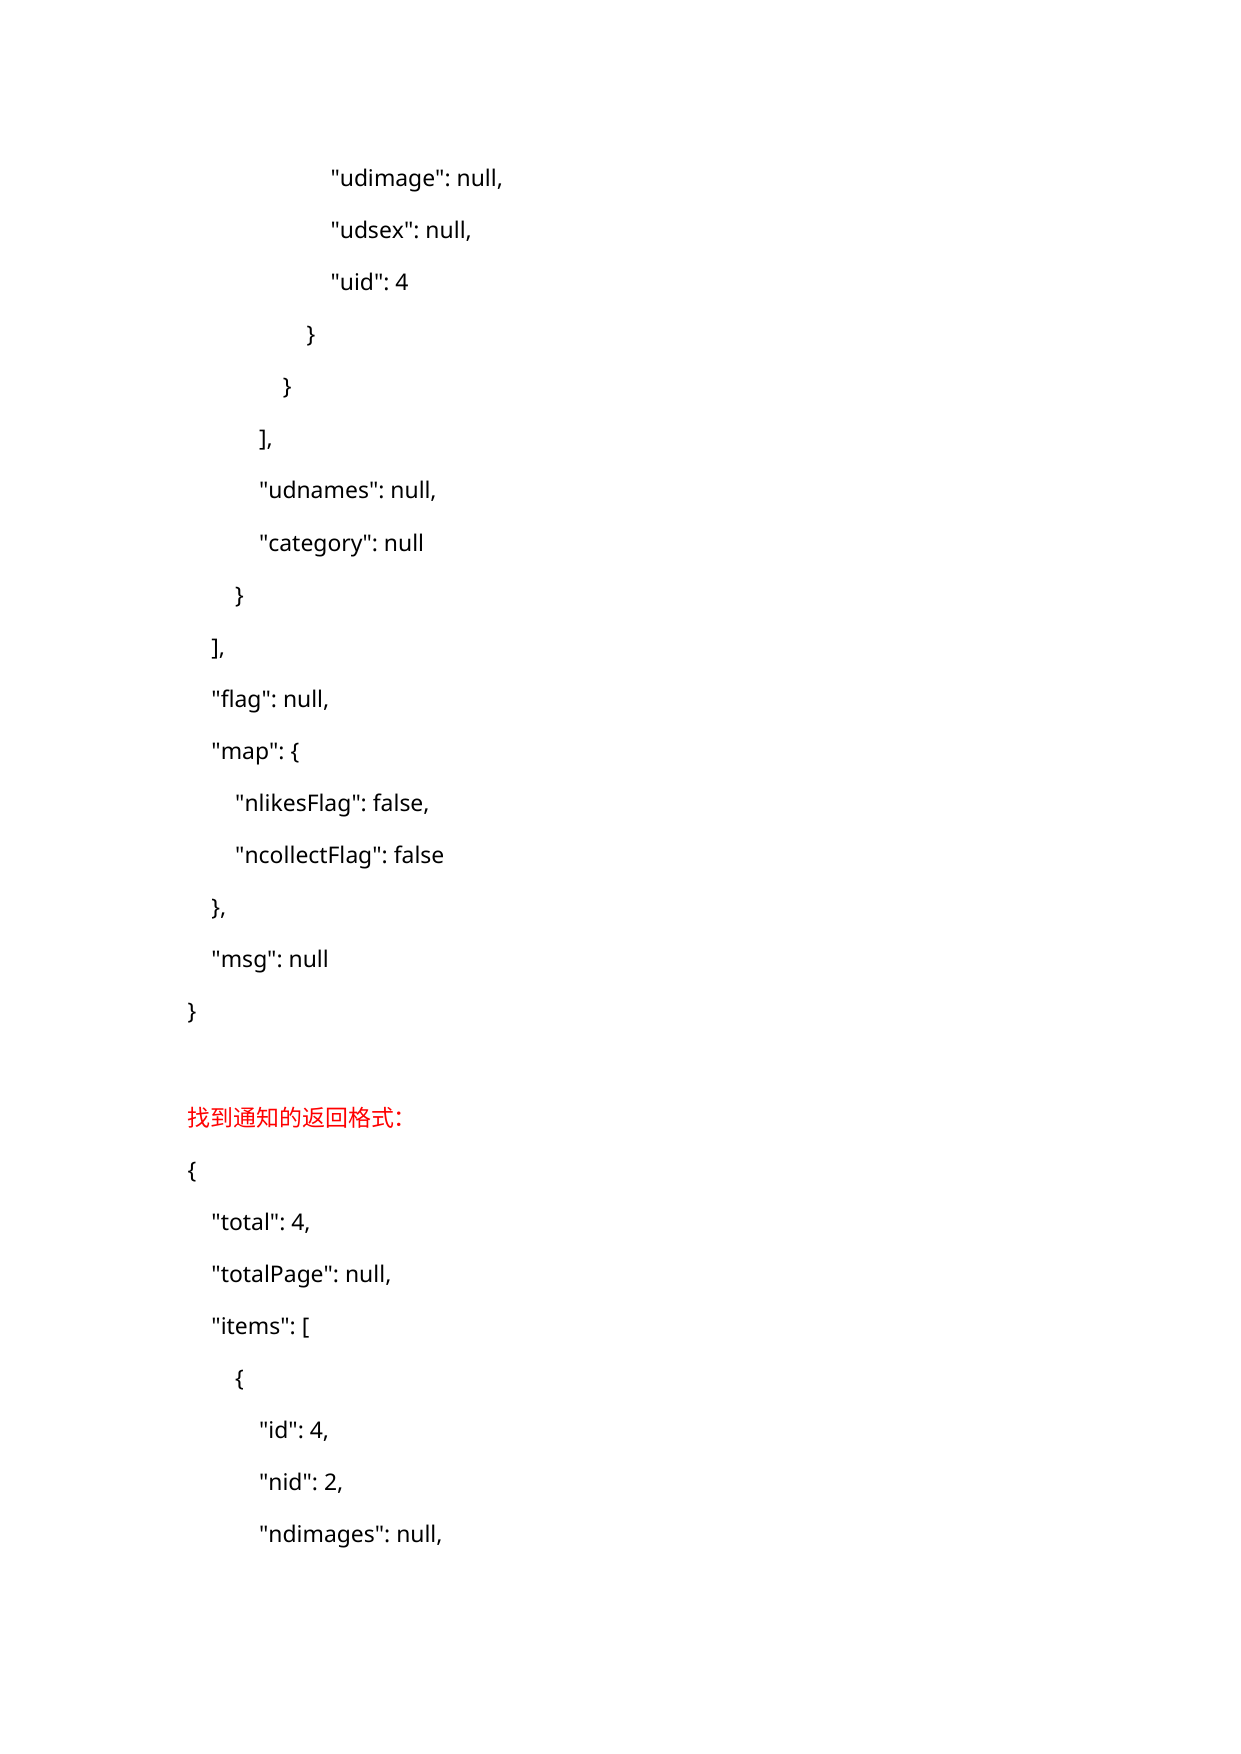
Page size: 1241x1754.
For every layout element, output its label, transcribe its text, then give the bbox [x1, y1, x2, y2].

text "total": 4, [187, 1206, 1053, 1237]
text "udimage": null, [187, 162, 1053, 193]
text ], [187, 422, 1053, 454]
text "nid": 2, [187, 1466, 1053, 1497]
text "uid": 4 [187, 266, 1053, 297]
text "category": null [187, 527, 1053, 558]
text { [187, 1153, 1053, 1185]
text "nlikesFlag": false, [187, 787, 1053, 818]
text "flag": null, [187, 683, 1053, 714]
text "totalPage": null, [187, 1258, 1053, 1289]
text } [187, 370, 1053, 402]
text "udnames": null, [187, 474, 1053, 506]
text 找到通知的返回格式： [187, 1099, 1053, 1133]
text "msg": null [187, 943, 1053, 974]
text "ncollectFlag": false [187, 839, 1053, 870]
text "items": [ [187, 1310, 1053, 1341]
text ], [187, 631, 1053, 662]
text { [187, 1362, 1053, 1393]
text "map": { [187, 735, 1053, 766]
text } [187, 318, 1053, 349]
text } [187, 579, 1053, 610]
text "id": 4, [187, 1414, 1053, 1445]
text } [187, 995, 1053, 1027]
text "ndimages": null, [187, 1518, 1053, 1549]
text "udsex": null, [187, 214, 1053, 245]
text }, [187, 891, 1053, 922]
